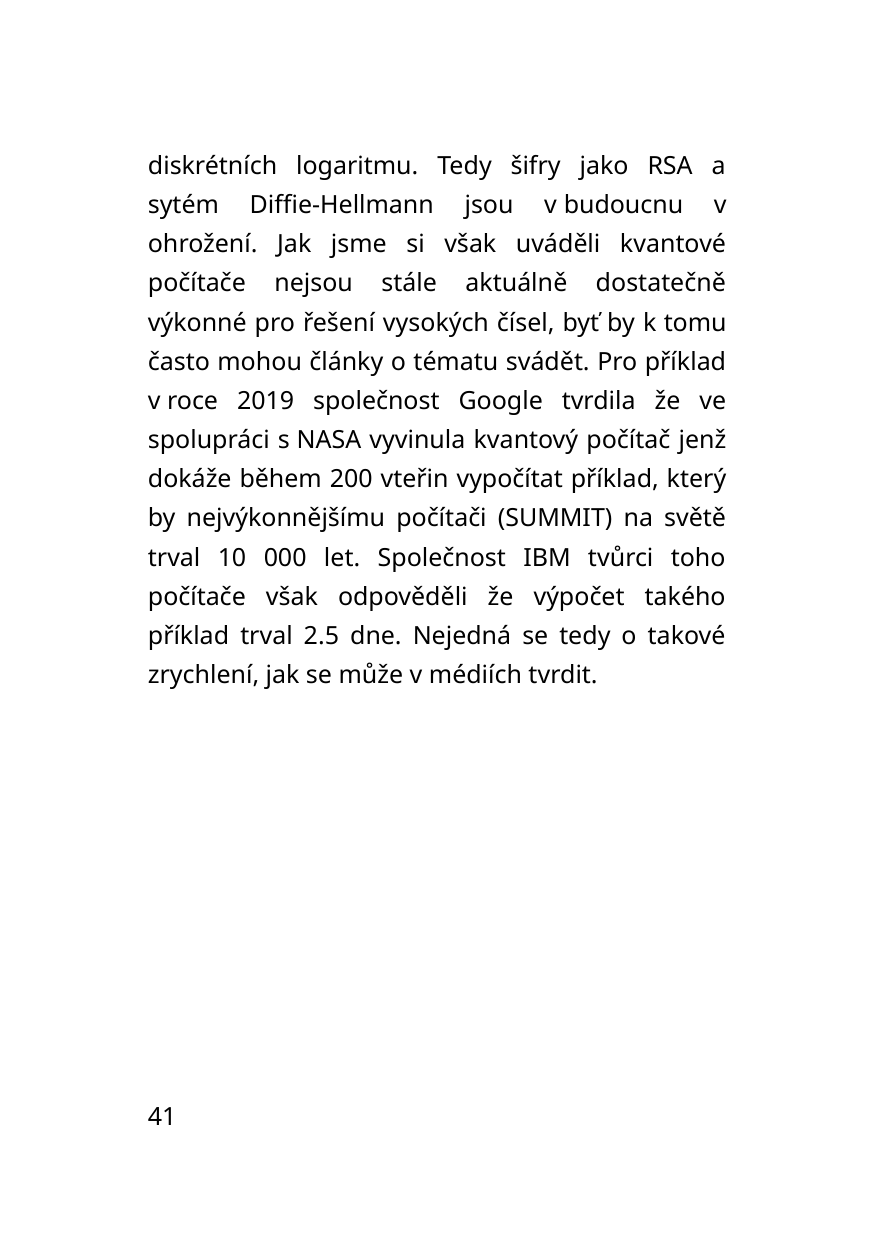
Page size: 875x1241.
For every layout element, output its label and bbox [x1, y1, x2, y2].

text [148, 148, 726, 691]
